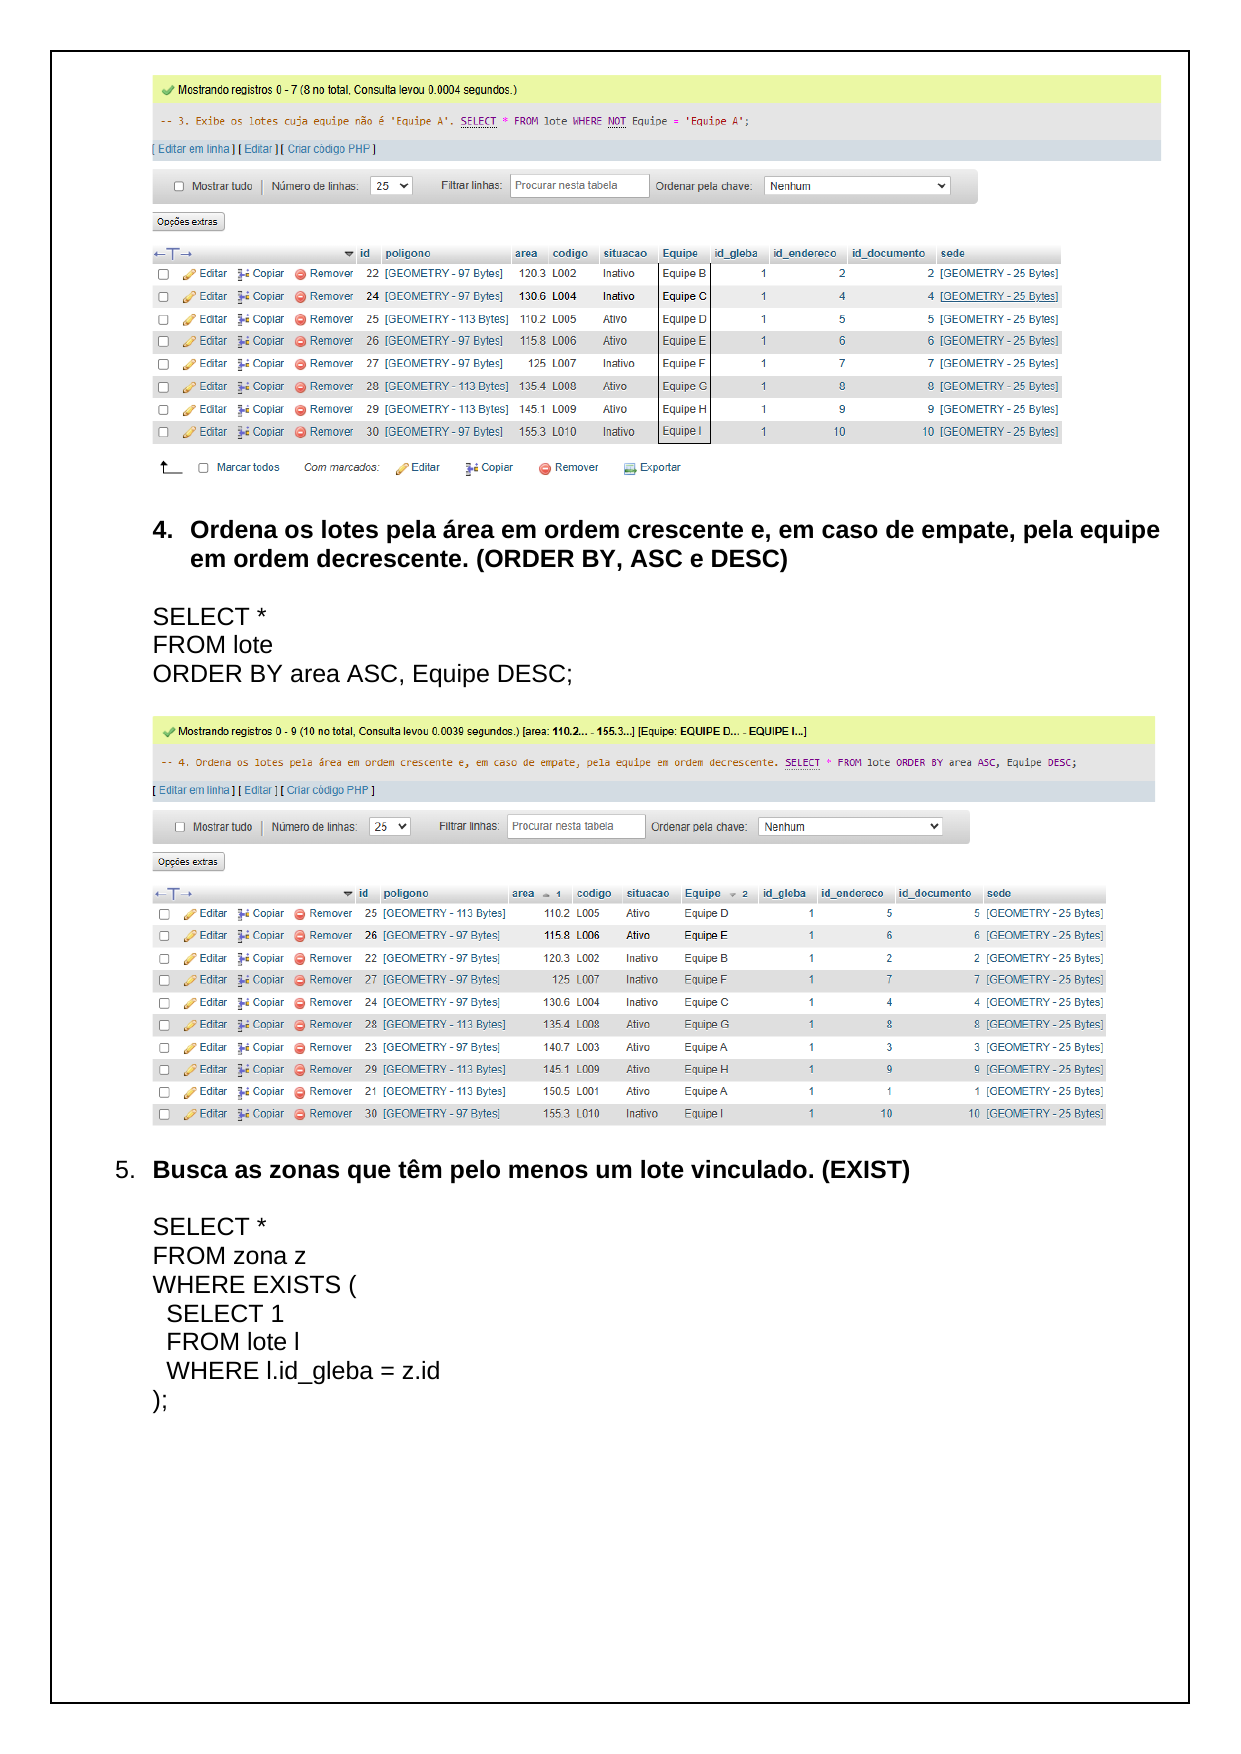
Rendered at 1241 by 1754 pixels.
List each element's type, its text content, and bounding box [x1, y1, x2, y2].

text ORDER BY area ASC, Equipe DESC; [152, 659, 1165, 688]
text FROM lote l [152, 1327, 1165, 1356]
text WHERE l.id_gleba = z.id [152, 1356, 1165, 1385]
text WHERE EXISTS ( [152, 1270, 1165, 1298]
picture [152, 75, 1162, 487]
list SELECT * [152, 1212, 1165, 1241]
list Ordena os lotes pela área em ordem crescente e, em caso de empate, pela equipe em ordem decrescente. (ORDER BY, ASC e DESC) [152, 516, 1165, 573]
text SELECT * [152, 602, 1165, 631]
picture [152, 716, 1156, 1126]
text FROM zona z [152, 1241, 1165, 1270]
text SELECT 1 [152, 1298, 1165, 1327]
text ); [152, 1385, 1165, 1413]
text FROM lote [152, 631, 1165, 659]
list Busca as zonas que têm pelo menos um lote vinculado. (EXIST) [115, 1155, 1165, 1183]
